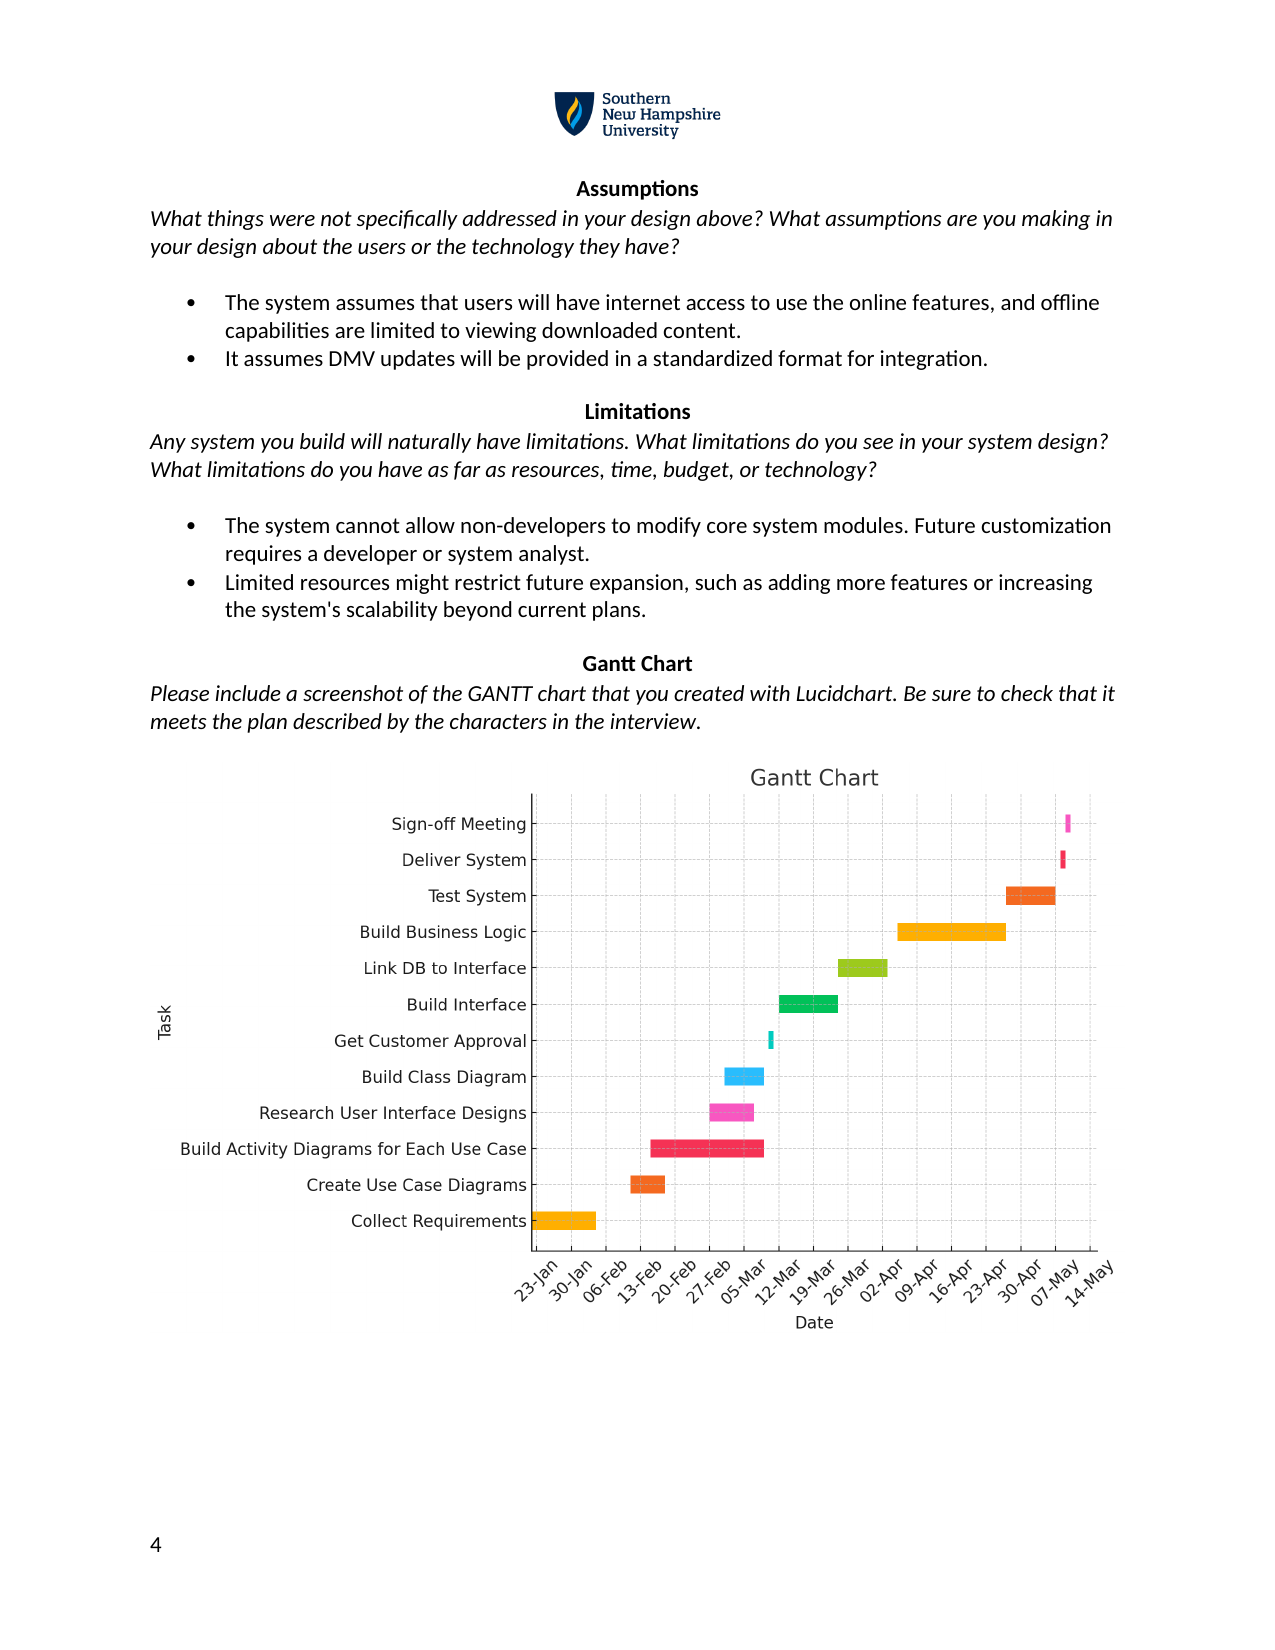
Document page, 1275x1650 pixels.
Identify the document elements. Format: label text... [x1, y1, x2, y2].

list The system assumes that users will have internet access to use the online features, and offline capabilities are limited to viewing downloaded content. [187, 288, 1125, 344]
subtitle Limitations [150, 397, 1125, 425]
subtitle Gantt Chart [150, 649, 1125, 677]
picture [546, 75, 729, 154]
subtitle Assumptions [150, 174, 1125, 202]
list The system cannot allow non-developers to modify core system modules. Future customization requires a developer or system analyst. [187, 512, 1125, 568]
text What things were not specifically addressed in your design above? What assumptions are you making in your design about the users or the technology they have? [150, 204, 1125, 260]
text Please include a screenshot of the GANTT chart that you created with Lucidchart. Be sure to check that it meets the plan described by the characters in the interview. [150, 679, 1125, 735]
text Any system you build will naturally have limitations. What limitations do you see in your system design? What limitations do you have as far as resources, time, budget, or technology? [150, 427, 1125, 483]
list Limited resources might restrict future expansion, such as adding more features or increasing the system's scalability beyond current plans. [187, 568, 1125, 624]
picture [150, 762, 1125, 1333]
list It assumes DMV updates will be provided in a standardized format for integration. [187, 344, 1125, 372]
